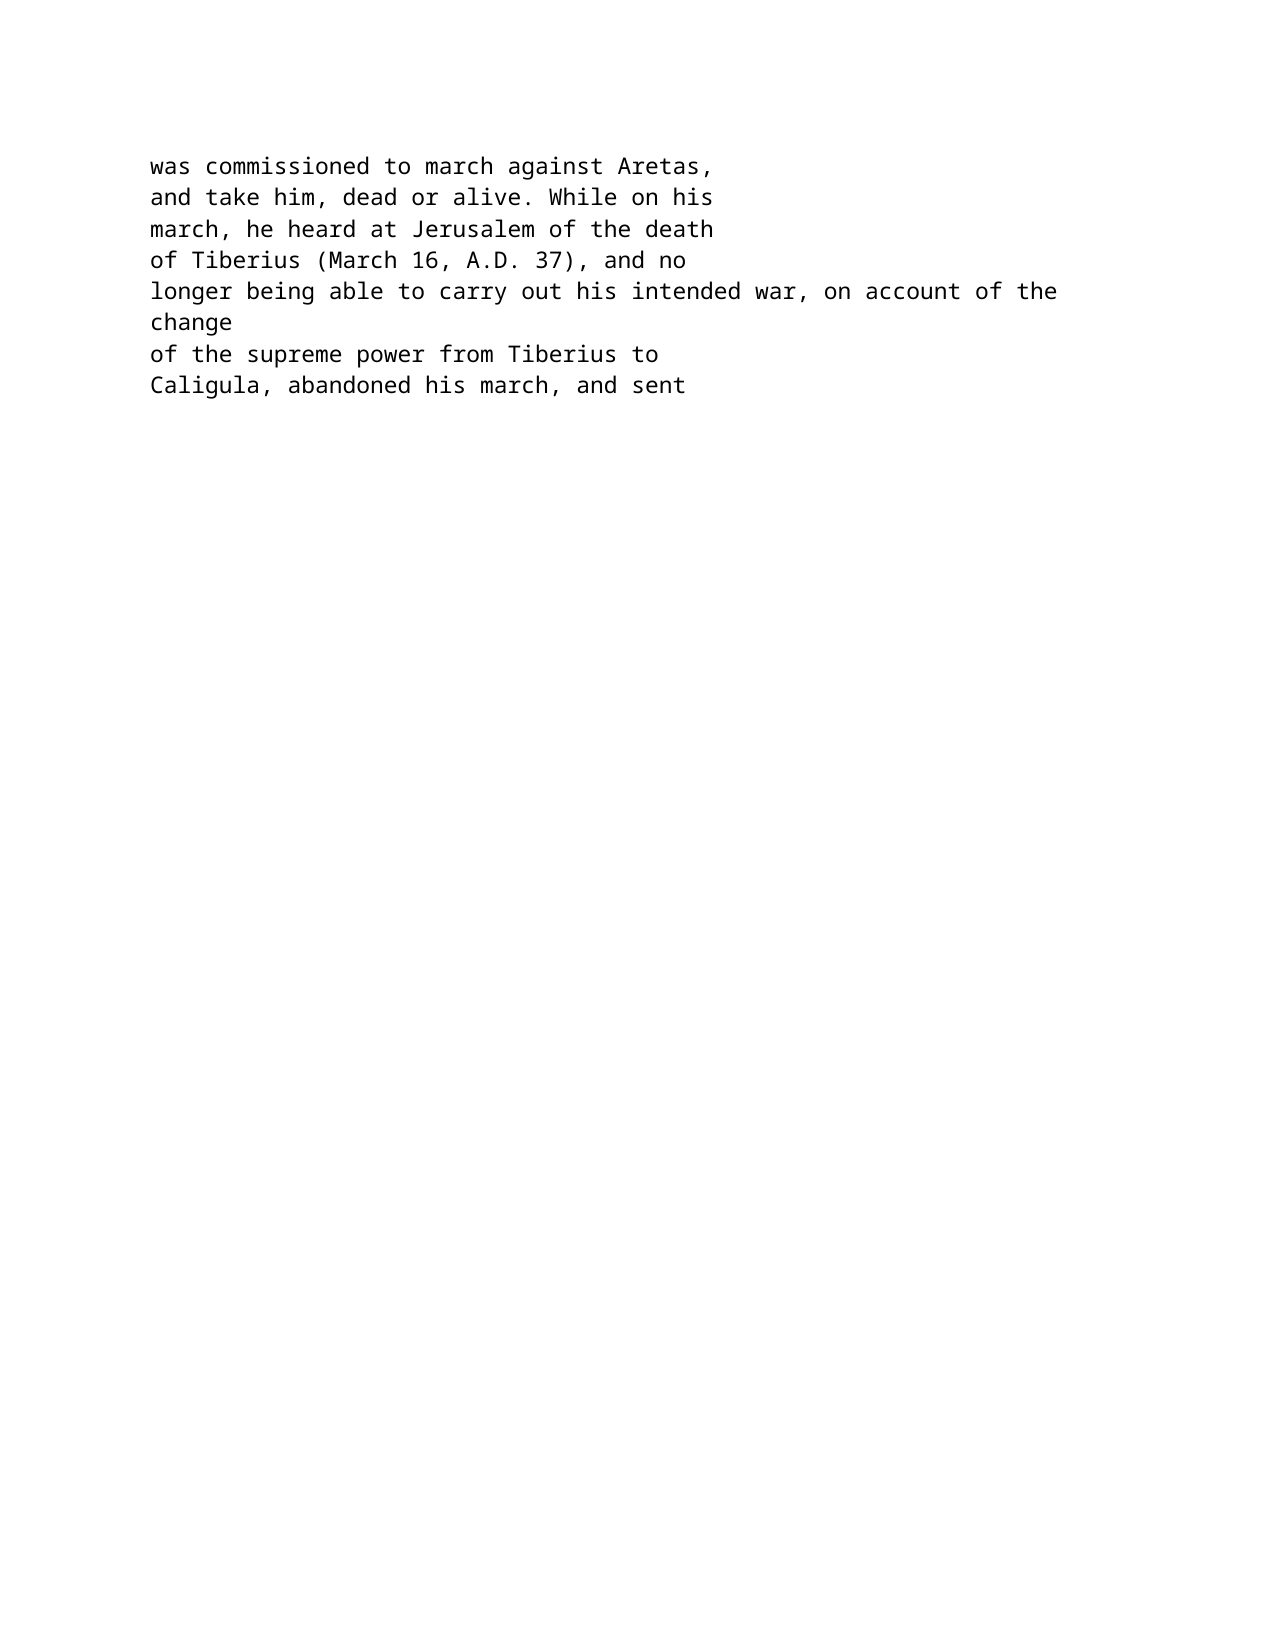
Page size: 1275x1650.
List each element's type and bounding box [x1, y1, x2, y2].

text [150, 150, 1125, 400]
